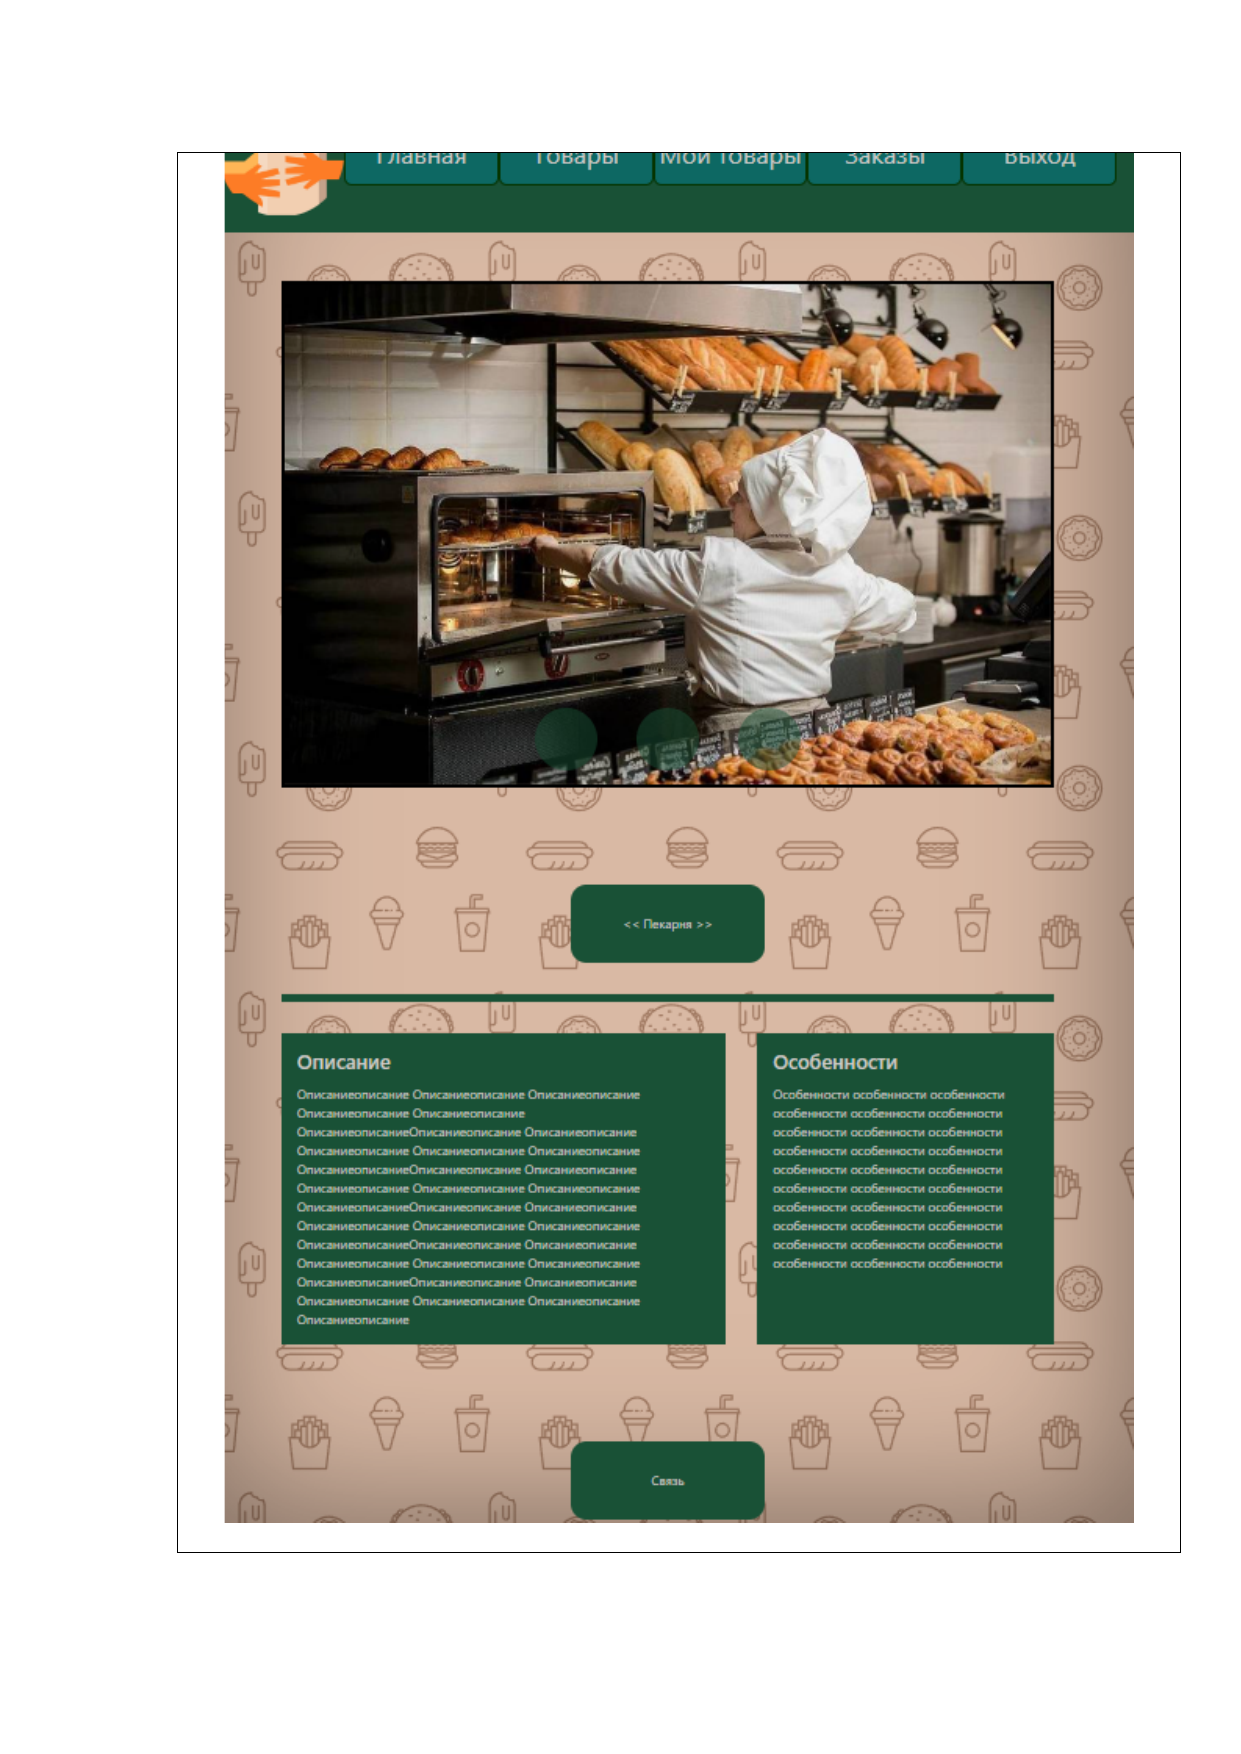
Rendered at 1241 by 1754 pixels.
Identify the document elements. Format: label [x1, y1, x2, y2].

table_header [178, 153, 1180, 1552]
picture [224, 153, 1134, 1523]
